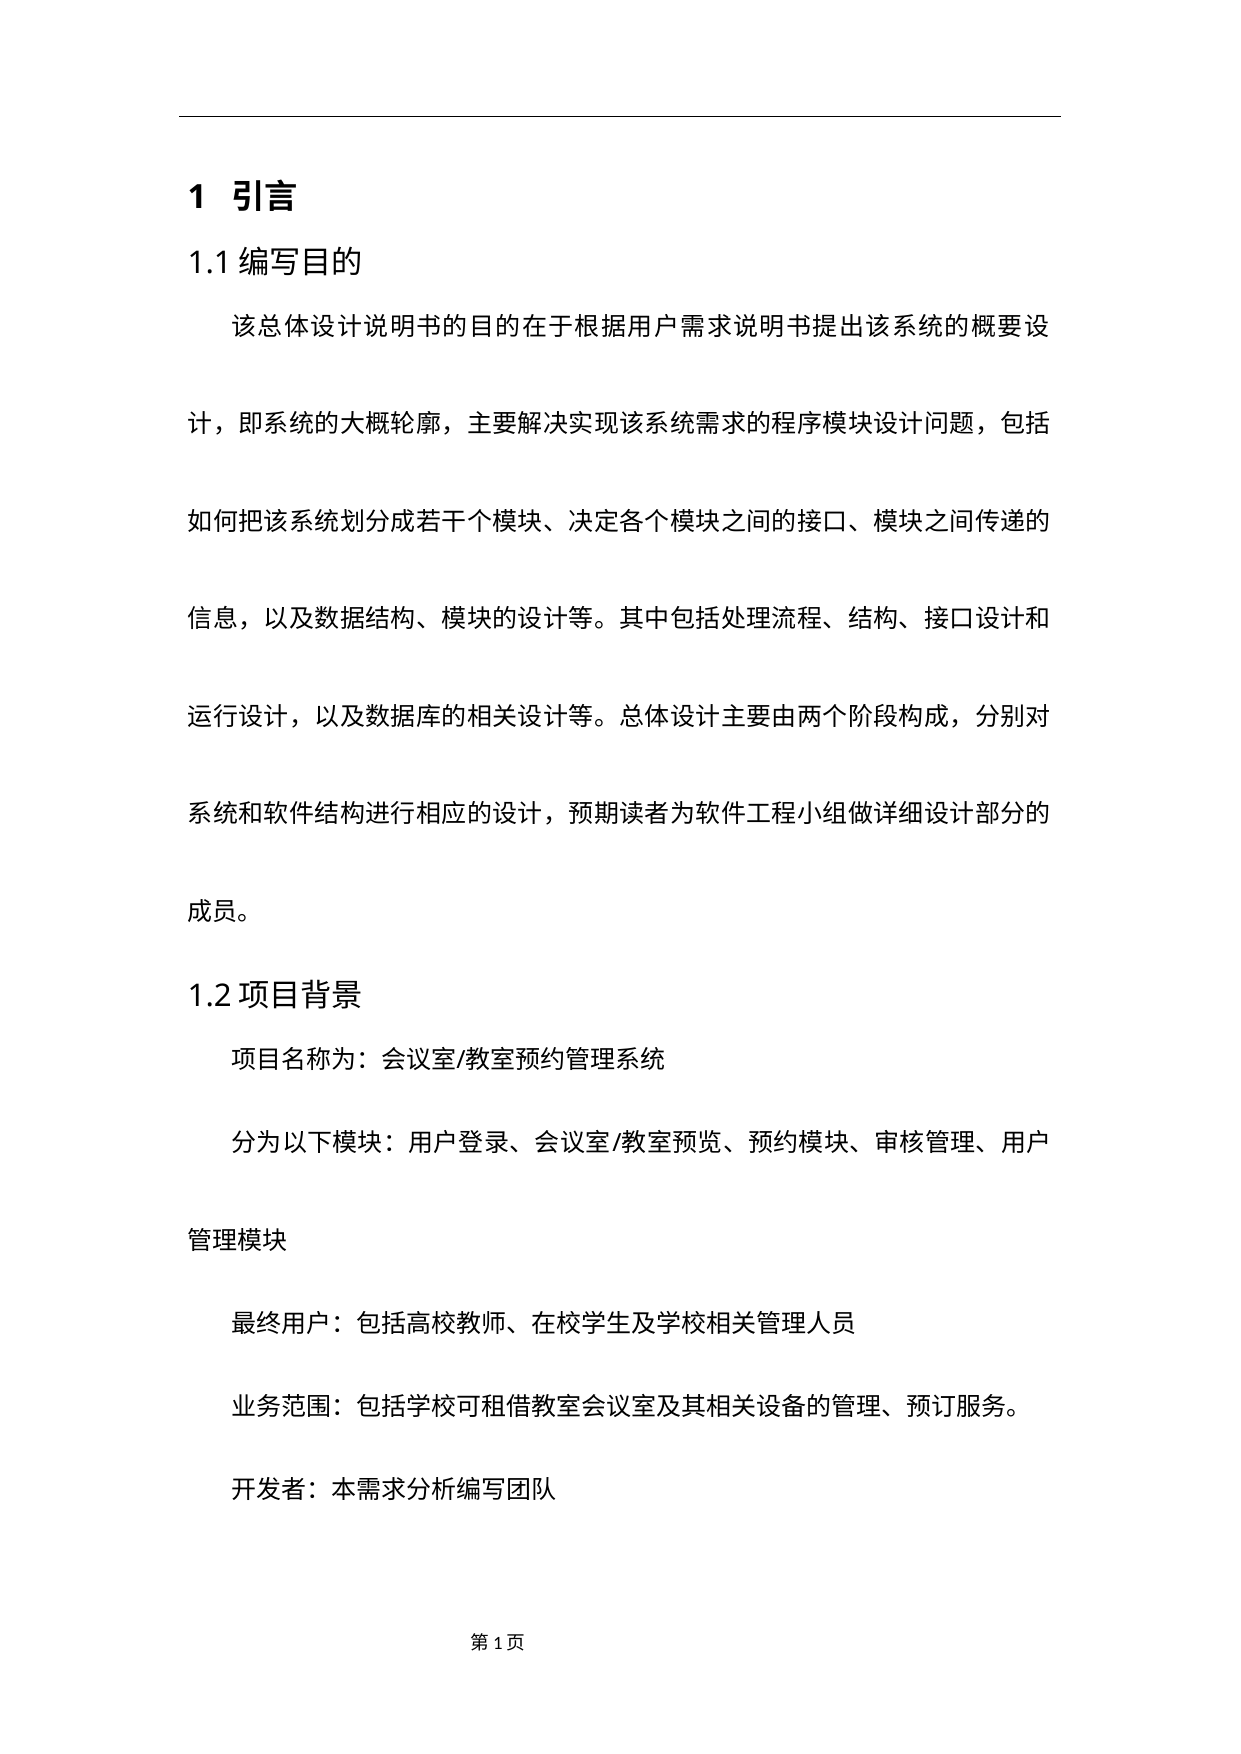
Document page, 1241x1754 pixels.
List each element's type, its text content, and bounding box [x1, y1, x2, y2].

list 1.1编写目的 [187, 227, 1053, 292]
list 开发者：本需求分析编写团队 [187, 1455, 1053, 1520]
list 分为以下模块：用户登录、会议室/教室预览、预约模块、审核管理、用户管理模块 [187, 1108, 1053, 1271]
list 业务范围：包括学校可租借教室会议室及其相关设备的管理、预订服务。 [187, 1372, 1053, 1437]
list 1 引言 [187, 162, 1053, 227]
list 最终用户：包括高校教师、在校学生及学校相关管理人员 [187, 1289, 1053, 1354]
list 1.2项目背景 [187, 960, 1053, 1025]
list 项目名称为：会议室/教室预约管理系统 [187, 1025, 1053, 1090]
text 该总体设计说明书的目的在于根据用户需求说明书提出该系统的概要设计，即系统的大概轮廓，主要解决实现该系统需求的程序模块设计问题，包括如何把该系统划分成若干个模块、决定各个模块之间的接口、模块之间传递的信息，以及数据结构、模块的设计等。其中包括处理流程、结构、接口设计和运行设计，以及数据库的相关设计等。总体设计主要由两个阶段构成，分别对系统和软件结构进行相应的设计，预期读者为软件工程小组做详细设计部分的成员。 [187, 292, 1053, 942]
